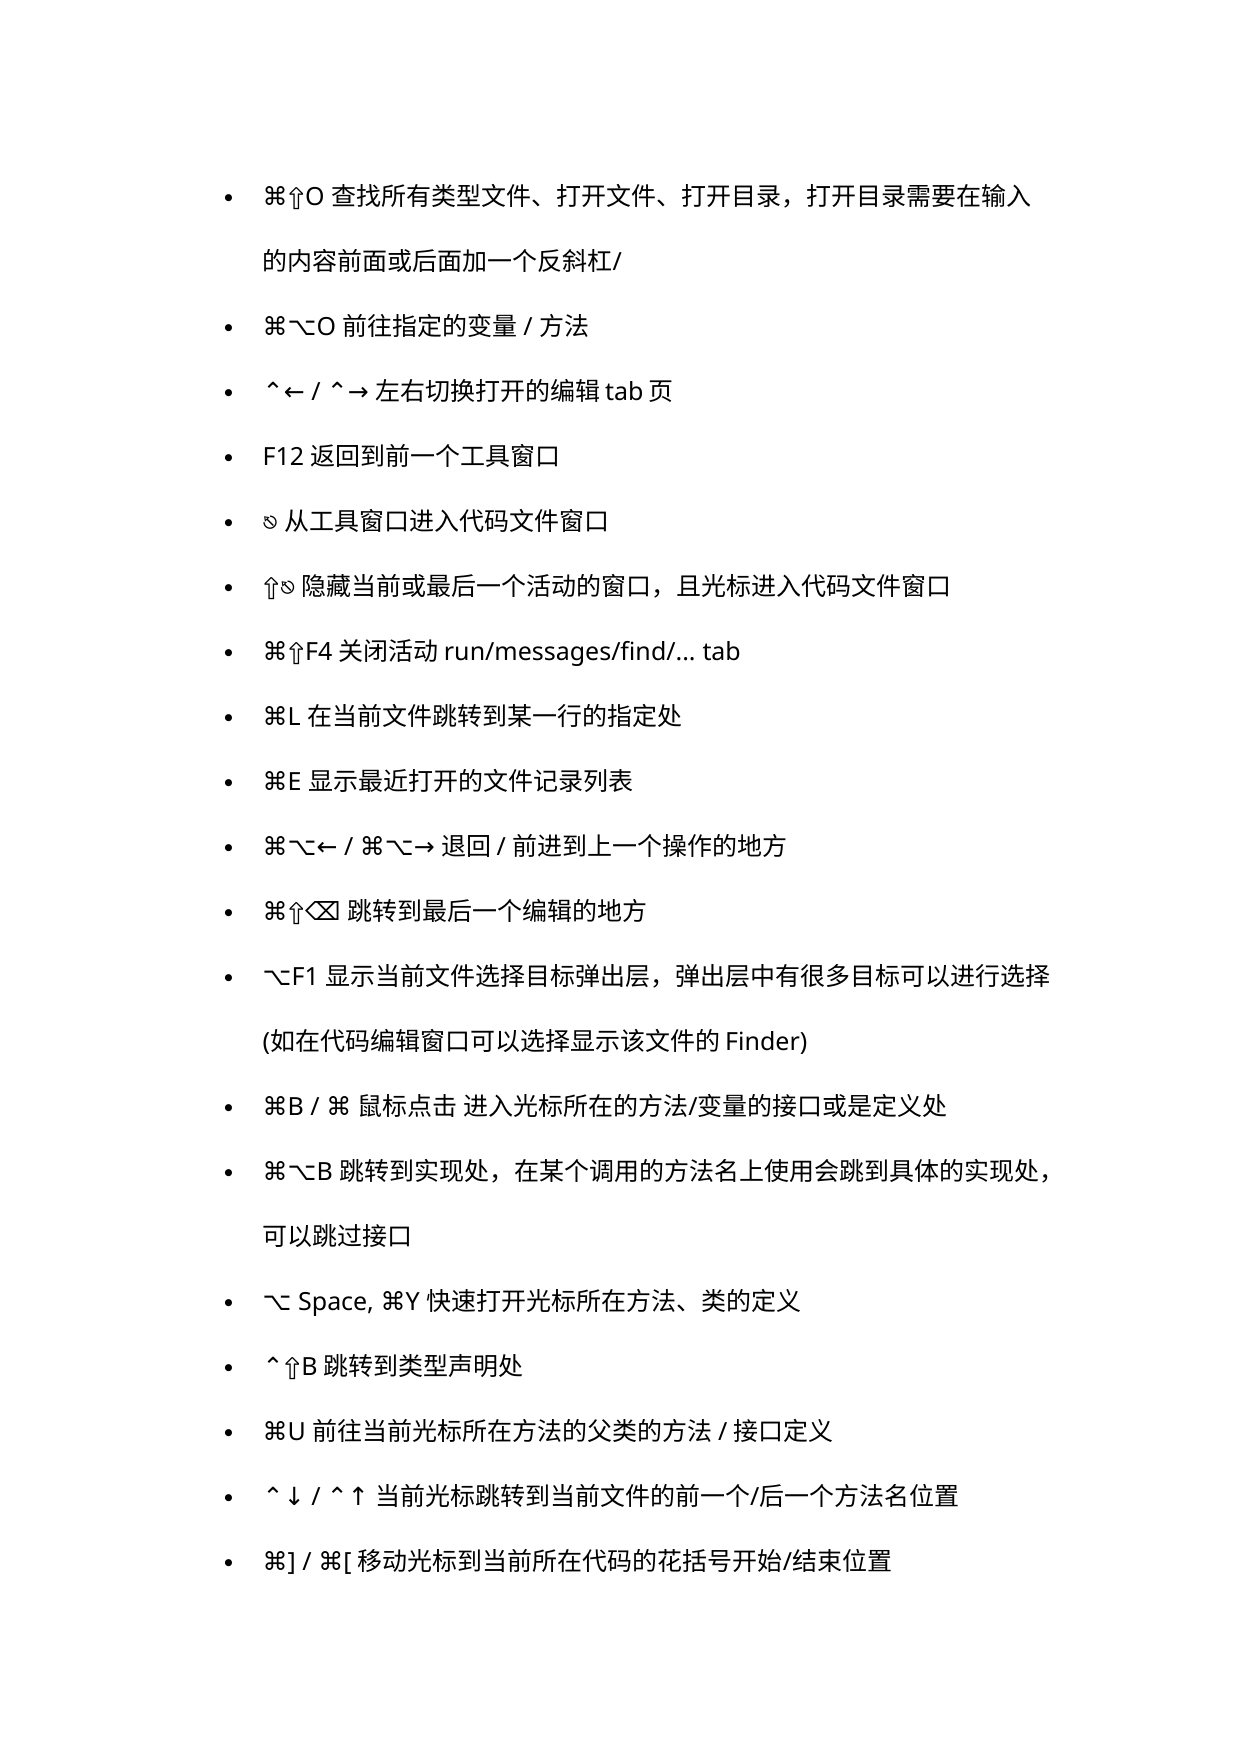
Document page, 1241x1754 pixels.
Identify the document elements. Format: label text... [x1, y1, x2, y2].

list ⌥F1 显示当前文件选择目标弹出层，弹出层中有很多目标可以进行选择(如在代码编辑窗口可以选择显示该文件的Finder) [225, 942, 1053, 1072]
list ⌘B / ⌘ 鼠标点击 进入光标所在的方法/变量的接口或是定义处 [225, 1072, 1053, 1137]
list F12 返回到前一个工具窗口 [225, 422, 1053, 487]
list ⌃⇧B 跳转到类型声明处 [225, 1332, 1053, 1397]
list ⌃← / ⌃→ 左右切换打开的编辑tab页 [225, 357, 1053, 422]
list ⌘U 前往当前光标所在方法的父类的方法 / 接口定义 [225, 1397, 1053, 1462]
list ⌘⇧O 查找所有类型文件、打开文件、打开目录，打开目录需要在输入的内容前面或后面加一个反斜杠/ [225, 162, 1053, 292]
list ⌘⌥← / ⌘⌥→ 退回 / 前进到上一个操作的地方 [225, 812, 1053, 877]
list ⌘E 显示最近打开的文件记录列表 [225, 747, 1053, 812]
list ⌘⇧⌫ 跳转到最后一个编辑的地方 [225, 877, 1053, 942]
list ⌘] / ⌘[ 移动光标到当前所在代码的花括号开始/结束位置 [225, 1527, 1053, 1592]
list ⌘⌥O 前往指定的变量 / 方法 [225, 292, 1053, 357]
list ⎋ 从工具窗口进入代码文件窗口 [225, 487, 1053, 552]
list ⇧⎋ 隐藏当前或最后一个活动的窗口，且光标进入代码文件窗口 [225, 552, 1053, 617]
list ⌘⇧F4 关闭活动run/messages/find/... tab [225, 617, 1053, 682]
list ⌥ Space, ⌘Y 快速打开光标所在方法、类的定义 [225, 1267, 1053, 1332]
list ⌘L 在当前文件跳转到某一行的指定处 [225, 682, 1053, 747]
list ⌘⌥B 跳转到实现处，在某个调用的方法名上使用会跳到具体的实现处，可以跳过接口 [225, 1137, 1053, 1267]
list ⌃↓ / ⌃↑ 当前光标跳转到当前文件的前一个/后一个方法名位置 [225, 1462, 1053, 1527]
